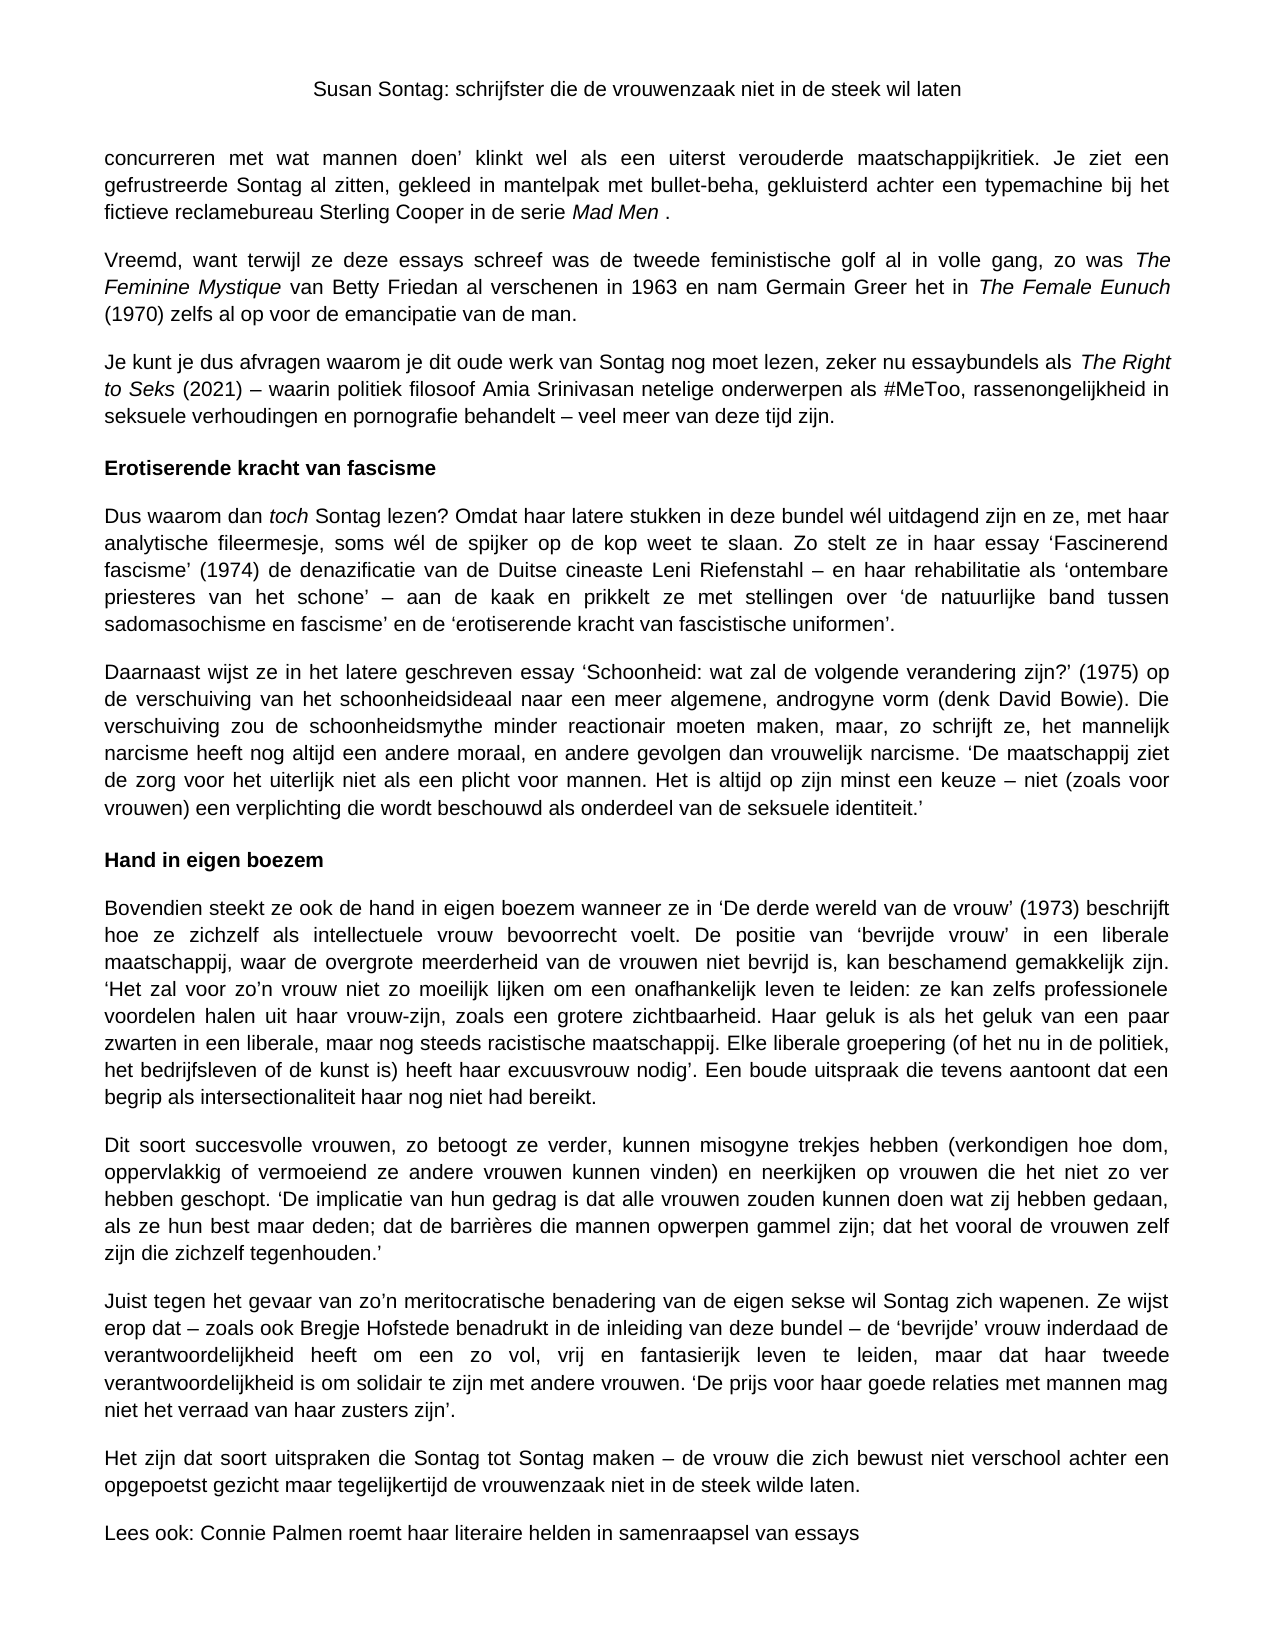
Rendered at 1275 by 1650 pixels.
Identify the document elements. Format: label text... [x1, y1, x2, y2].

text Het zijn dat soort uitspraken die Sontag tot Sontag maken – de vrouw die zich bewust niet verschool achter een opgepoetst gezicht maar tegelijkertijd de vrouwenzaak niet in de steek wilde laten. [104, 1442, 1171, 1496]
text Lees ook: Connie Palmen roemt haar literaire helden in samenraapsel van essays [104, 1517, 1171, 1544]
text Daarnaast wijst ze in het latere geschreven essay ‘Schoonheid: wat zal de volgende verandering zijn?’ (1975) op de verschuiving van het schoonheidsideaal naar een meer algemene, androgyne vorm (denk David Bowie). Die verschuiving zou de schoonheidsmythe minder reactionair moeten maken, maar, zo schrijft ze, het mannelijk narcisme heeft nog altijd een andere moraal, en andere gevolgen dan vrouwelijk narcisme. ‘De maatschappij ziet de zorg voor het uiterlijk niet als een plicht voor mannen. Het is altijd op zijn minst een keuze – niet (zoals voor vrouwen) een verplichting die wordt beschouwd als onderdeel van de seksuele identiteit.’ [104, 657, 1171, 819]
text Je kunt je dus afvragen waarom je dit oude werk van Sontag nog moet lezen, zeker nu essaybundels als The Right to Seks (2021) – waarin politiek filosoof Amia Srinivasan netelige onderwerpen als #MeToo, rassenongelijkheid in seksuele verhoudingen en pornografie behandelt – veel meer van deze tijd zijn. [104, 346, 1171, 428]
text Vreemd, want terwijl ze deze essays schreef was de tweede feministische golf al in volle gang, zo was The Feminine Mystique van Betty Friedan al verschenen in 1963 en nam Germain Greer het in The Female Eunuch (1970) zelfs al op voor de emancipatie van de man. [104, 244, 1171, 326]
text Hand in eigen boezem [104, 844, 1171, 871]
text Juist tegen het gevaar van zo’n meritocratische benadering van de eigen sekse wil Sontag zich wapenen. Ze wijst erop dat – zoals ook Bregje Hofstede benadrukt in de inleiding van deze bundel – de ‘bevrijde’ vrouw inderdaad de verantwoordelijkheid heeft om een zo vol, vrij en fantasierijk leven te leiden, maar dat haar tweede verantwoordelijkheid is om solidair te zijn met andere vrouwen. ‘De prijs voor haar goede relaties met mannen mag niet het verraad van haar zusters zijn’. [104, 1286, 1171, 1421]
text Bovendien steekt ze ook de hand in eigen boezem wanneer ze in ‘De derde wereld van de vrouw’ (1973) beschrijft hoe ze zichzelf als intellectuele vrouw bevoorrecht voelt. De positie van ‘bevrijde vrouw’ in een liberale maatschappij, waar de overgrote meerderheid van de vrouwen niet bevrijd is, kan beschamend gemakkelijk zijn. ‘Het zal voor zo’n vrouw niet zo moeilijk lijken om een onafhankelijk leven te leiden: ze kan zelfs professionele voordelen halen uit haar vrouw-zijn, zoals een grotere zichtbaarheid. Haar geluk is als het geluk van een paar zwarten in een liberale, maar nog steeds racistische maatschappij. Elke liberale groepering (of het nu in de politiek, het bedrijfsleven of de kunst is) heeft haar excuusvrouw nodig’. Een boude uitspraak die tevens aantoont dat een begrip als intersectionaliteit haar nog niet had bereikt. [104, 892, 1171, 1109]
text Erotiserende kracht van fascisme [104, 453, 1171, 480]
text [104, 142, 1171, 223]
text Dus waarom dan toch Sontag lezen? Omdat haar latere stukken in deze bundel wél uitdagend zijn en ze, met haar analytische fileermesje, soms wél de spijker op de kop weet te slaan. Zo stelt ze in haar essay ‘Fascinerend fascisme’ (1974) de denazificatie van de Duitse cineaste Leni Riefenstahl – en haar rehabilitatie als ‘ontembare priesteres van het schone’ – aan de kaak en prikkelt ze met stellingen over ‘de natuurlijke band tussen sadomasochisme en fascisme’ en de ‘erotiserende kracht van fascistische uniformen’. [104, 501, 1171, 636]
text Dit soort succesvolle vrouwen, zo betoogt ze verder, kunnen misogyne trekjes hebben (verkondigen hoe dom, oppervlakkig of vermoeiend ze andere vrouwen kunnen vinden) en neerkijken op vrouwen die het niet zo ver hebben geschopt. ‘De implicatie van hun gedrag is dat alle vrouwen zouden kunnen doen wat zij hebben gedaan, als ze hun best maar deden; dat de barrières die mannen opwerpen gammel zijn; dat het vooral de vrouwen zelf zijn die zichzelf tegenhouden.’ [104, 1130, 1171, 1265]
